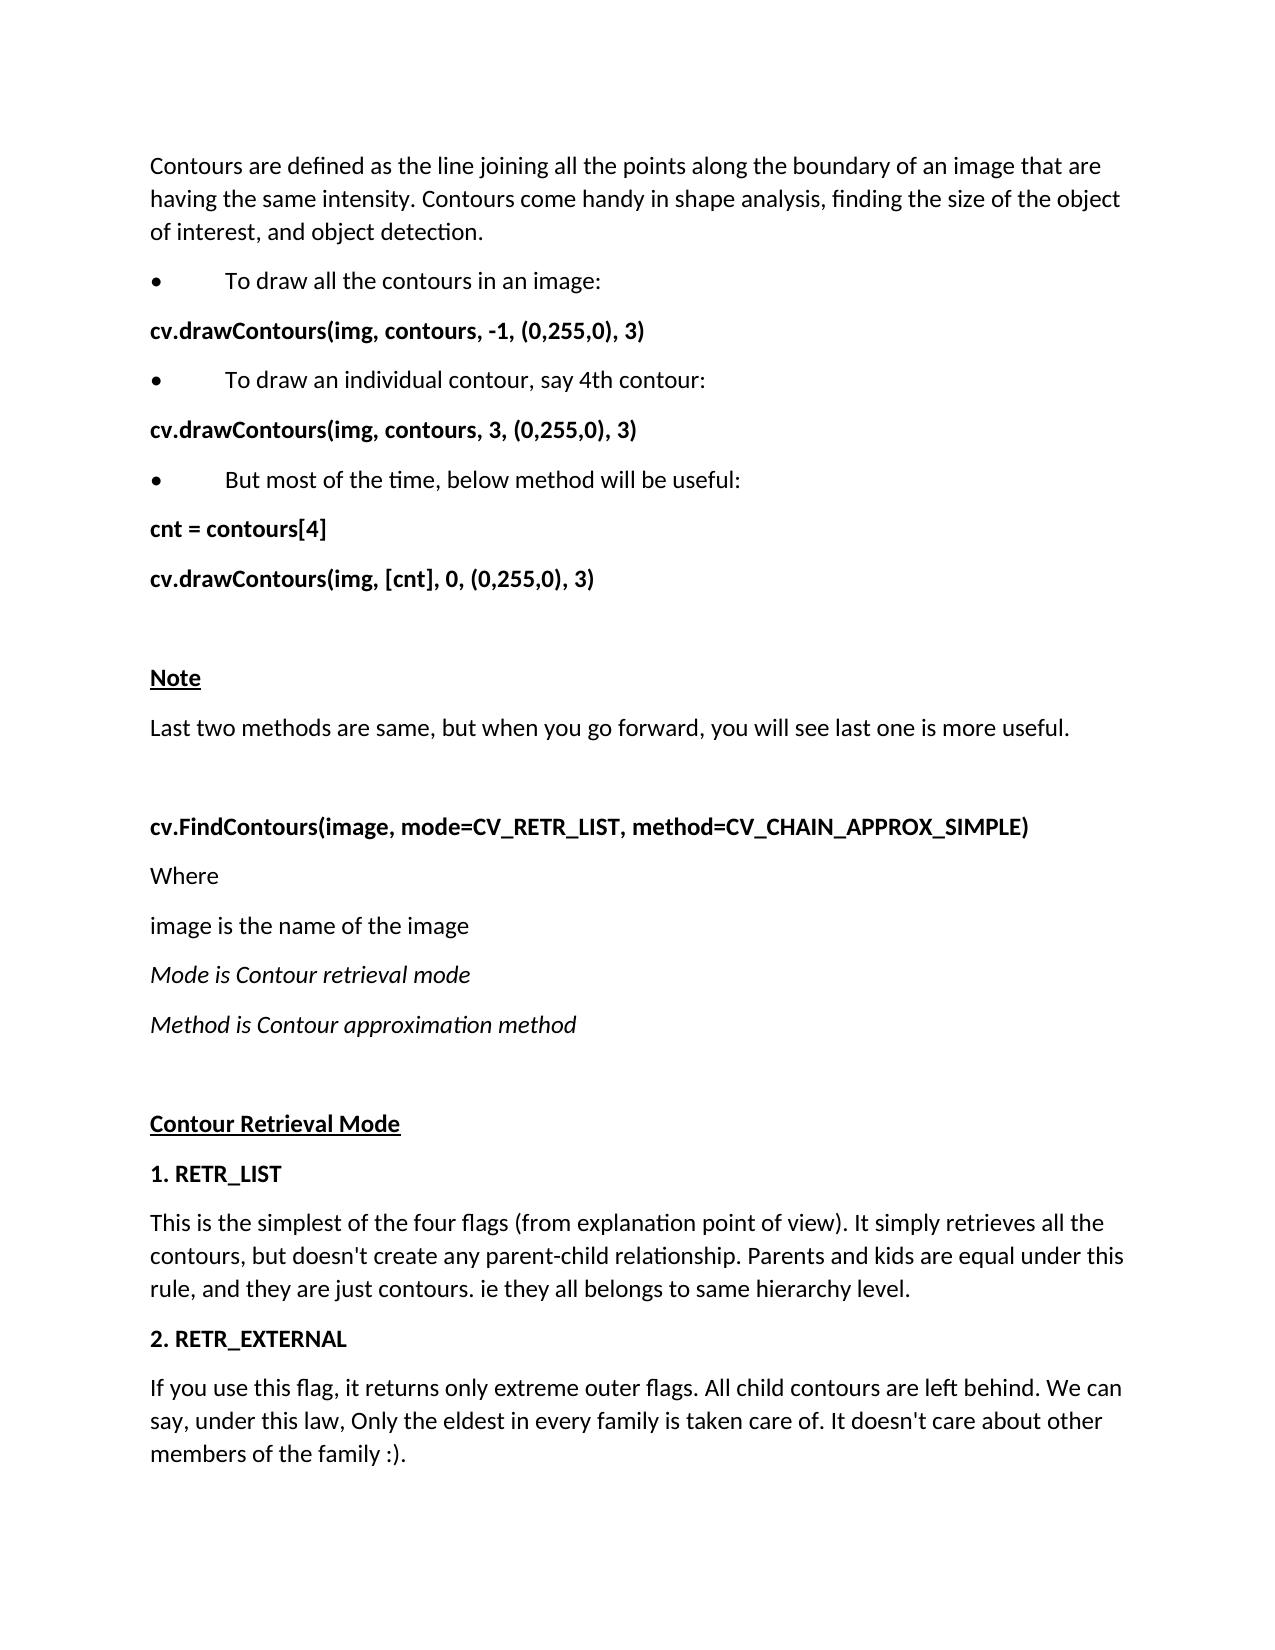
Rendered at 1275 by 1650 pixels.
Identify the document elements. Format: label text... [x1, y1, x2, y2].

text Last two methods are same, but when you go forward, you will see last one is more useful. [150, 712, 1125, 742]
text image is the name of the image [150, 910, 1125, 941]
text Method is Contour approximation method [150, 1009, 1125, 1040]
text 1. RETR_LIST [150, 1158, 1125, 1188]
text • But most of the time, below method will be useful: [150, 464, 1125, 494]
text Mode is Contour retrieval mode [150, 959, 1125, 990]
text cv.drawContours(img, contours, 3, (0,255,0), 3) [150, 414, 1125, 445]
text Where [150, 860, 1125, 891]
text cv.drawContours(img, [cnt], 0, (0,255,0), 3) [150, 563, 1125, 593]
text 2. RETR_EXTERNAL [150, 1323, 1125, 1353]
text • To draw all the contours in an image: [150, 265, 1125, 296]
text cv.FindContours(image, mode=CV_RETR_LIST, method=CV_CHAIN_APPROX_SIMPLE) [150, 811, 1125, 841]
text Contours are defined as the line joining all the points along the boundary of an image that are having the same intensity. Contours come handy in shape analysis, finding the size of the object of interest, and object detection. [150, 150, 1125, 246]
text cnt = contours[4] [150, 513, 1125, 544]
text If you use this flag, it returns only extreme outer flags. All child contours are left behind. We can say, under this law, Only the eldest in every family is taken care of. It doesn't care about other members of the family :). [150, 1372, 1125, 1469]
text • To draw an individual contour, say 4th contour: [150, 364, 1125, 395]
text This is the simplest of the four flags (from explanation point of view). It simply retrieves all the contours, but doesn't create any parent-child relationship. Parents and kids are equal under this rule, and they are just contours. ie they all belongs to same hierarchy level. [150, 1207, 1125, 1304]
text Contour Retrieval Mode [150, 1108, 1125, 1139]
text cv.drawContours(img, contours, -1, (0,255,0), 3) [150, 315, 1125, 346]
text Note [150, 662, 1125, 693]
